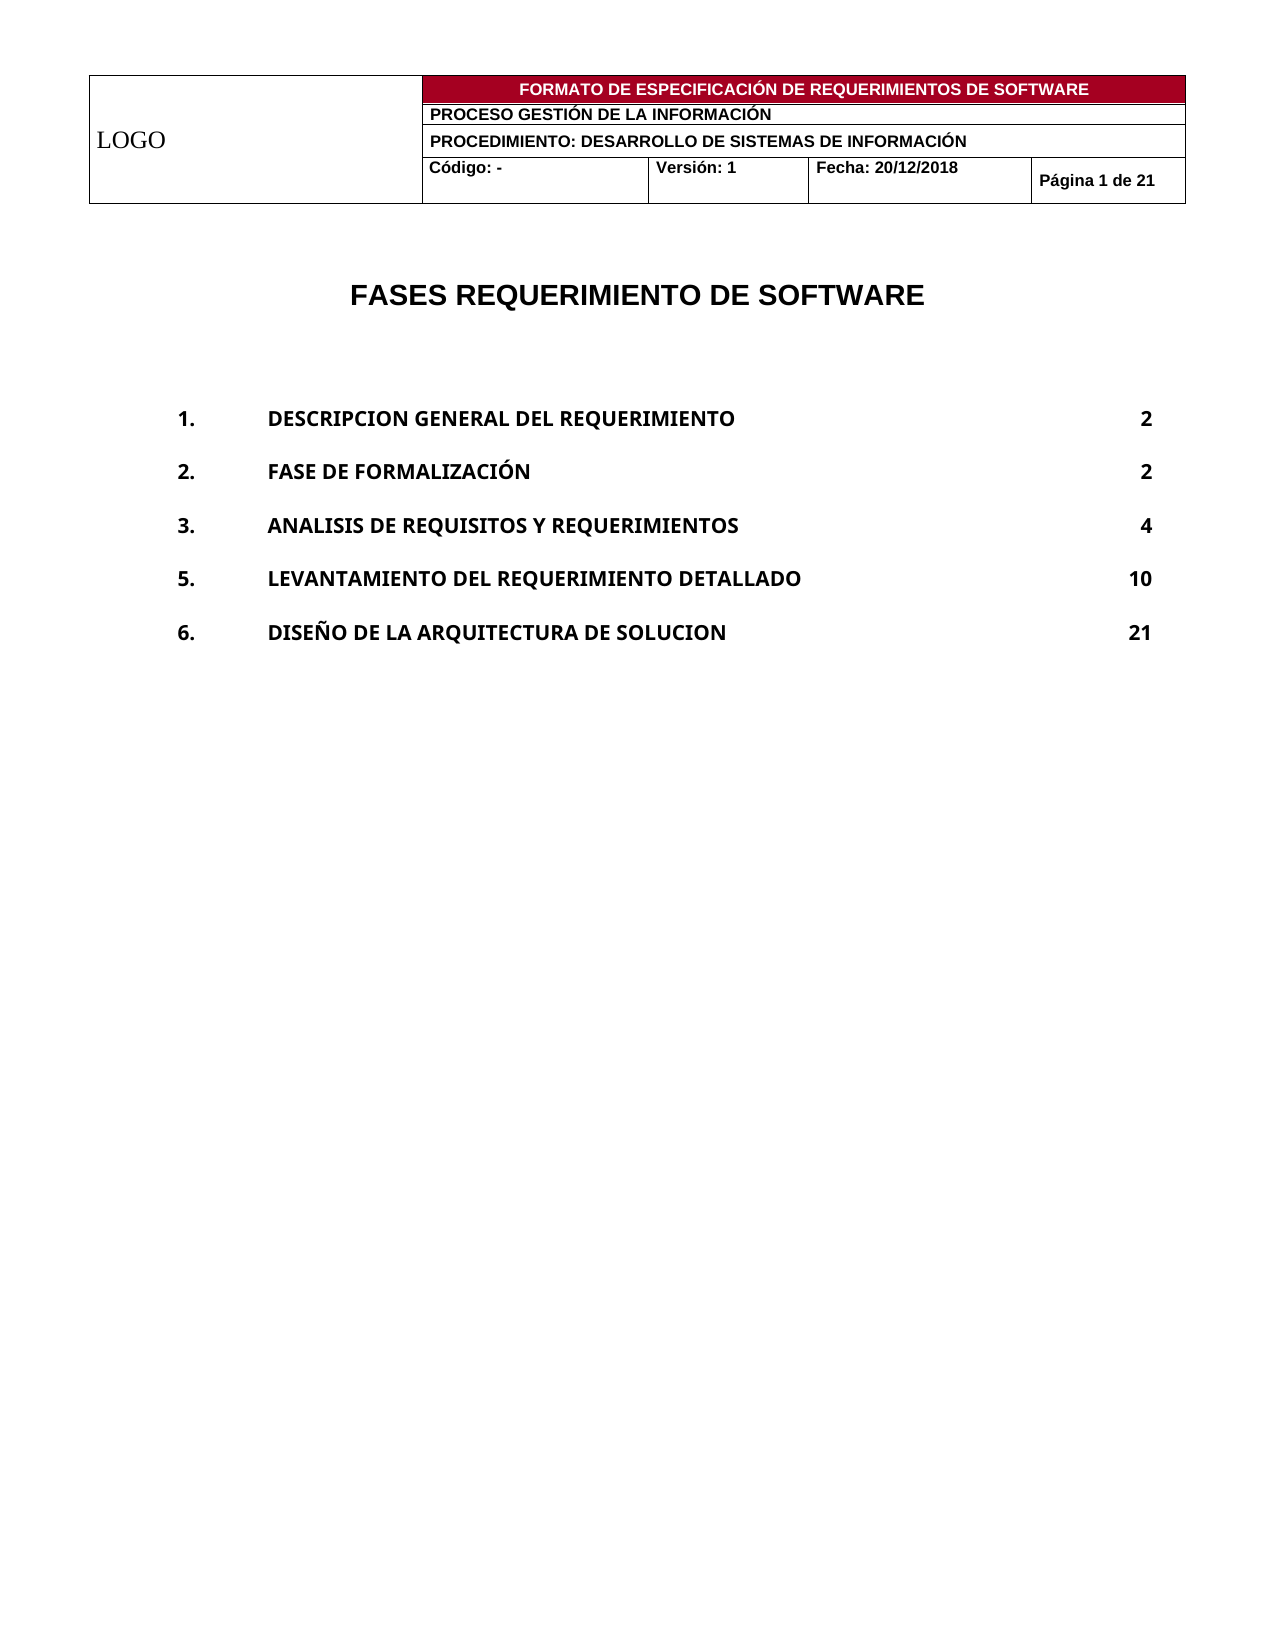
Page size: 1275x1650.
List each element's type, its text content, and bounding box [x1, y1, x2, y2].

text 6. DISEÑO DE LA ARQUITECTURA DE SOLUCION 21 [177, 618, 1023, 646]
text 2. FASE DE FORMALIZACIÓN 2 [177, 457, 1023, 486]
text 5. LEVANTAMIENTO DEL REQUERIMIENTO DETALLADO 10 [177, 564, 1023, 593]
text 1. DESCRIPCION GENERAL DEL REQUERIMIENTO 2 [177, 404, 1023, 432]
text 3. ANALISIS DE REQUISITOS Y REQUERIMIENTOS 4 [177, 511, 1023, 539]
text FASES REQUERIMIENTO DE SOFTWARE [177, 278, 1098, 312]
